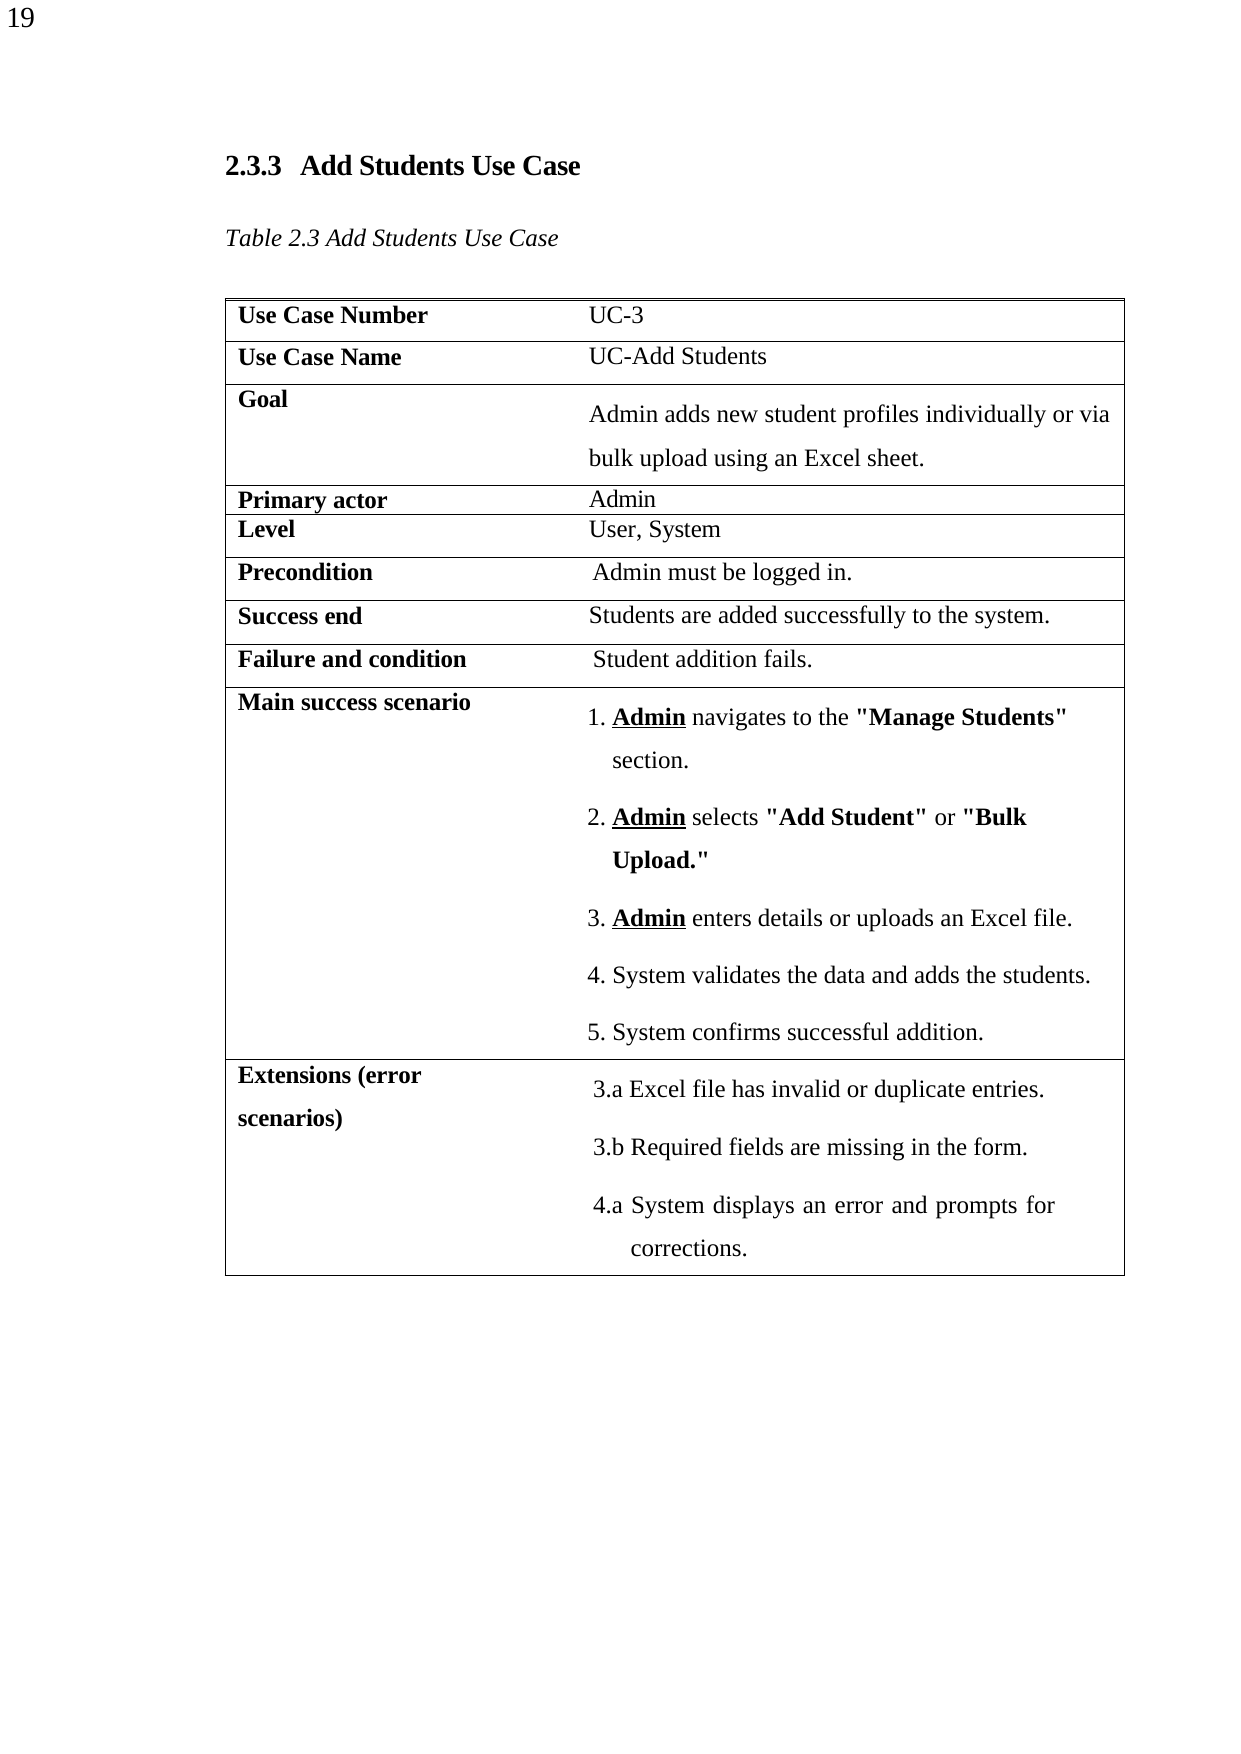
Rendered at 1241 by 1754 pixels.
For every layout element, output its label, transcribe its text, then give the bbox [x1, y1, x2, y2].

table_header UC-3 [528, 301, 1124, 341]
text Table 2.3 Add Students Use Case [225, 223, 1184, 251]
table_cell Admin [528, 486, 1124, 514]
table_cell Success end [226, 601, 528, 644]
table_cell Precondition [226, 558, 528, 600]
table_cell Admin adds new student profiles individually or via bulk upload using an Excel sheet. [528, 385, 1124, 484]
table_cell 3.a Excel file has invalid or duplicate entries. 3.b Required fields are missing in the form. 4.a System displays an error and prompts for corrections. [528, 1060, 1124, 1275]
table_cell Level [226, 515, 528, 557]
table_cell User, System [528, 515, 1124, 557]
table_cell Extensions (error scenarios) [226, 1060, 528, 1275]
subtitle Add Students Use Case [225, 148, 1184, 181]
table_header Use Case Number [226, 301, 528, 341]
table_cell Main success scenario [226, 688, 528, 1059]
table_cell 1. Admin navigates to the "Manage Students" section. 2. Admin selects "Add Student" or "Bulk Upload." 3. Admin enters details or uploads an Excel file. 4. System validates the data and adds the students. 5. System confirms successful addition. [528, 688, 1124, 1059]
table_cell UC-Add Students [528, 342, 1124, 384]
table_cell Goal [226, 385, 528, 484]
table_cell Primary actor [226, 486, 528, 514]
table_cell Student addition fails. [528, 645, 1124, 687]
table_cell Students are added successfully to the system. [528, 601, 1124, 644]
table_cell Use Case Name [226, 342, 528, 384]
table_cell Admin must be logged in. [528, 558, 1124, 600]
table_cell Failure and condition [226, 645, 528, 687]
